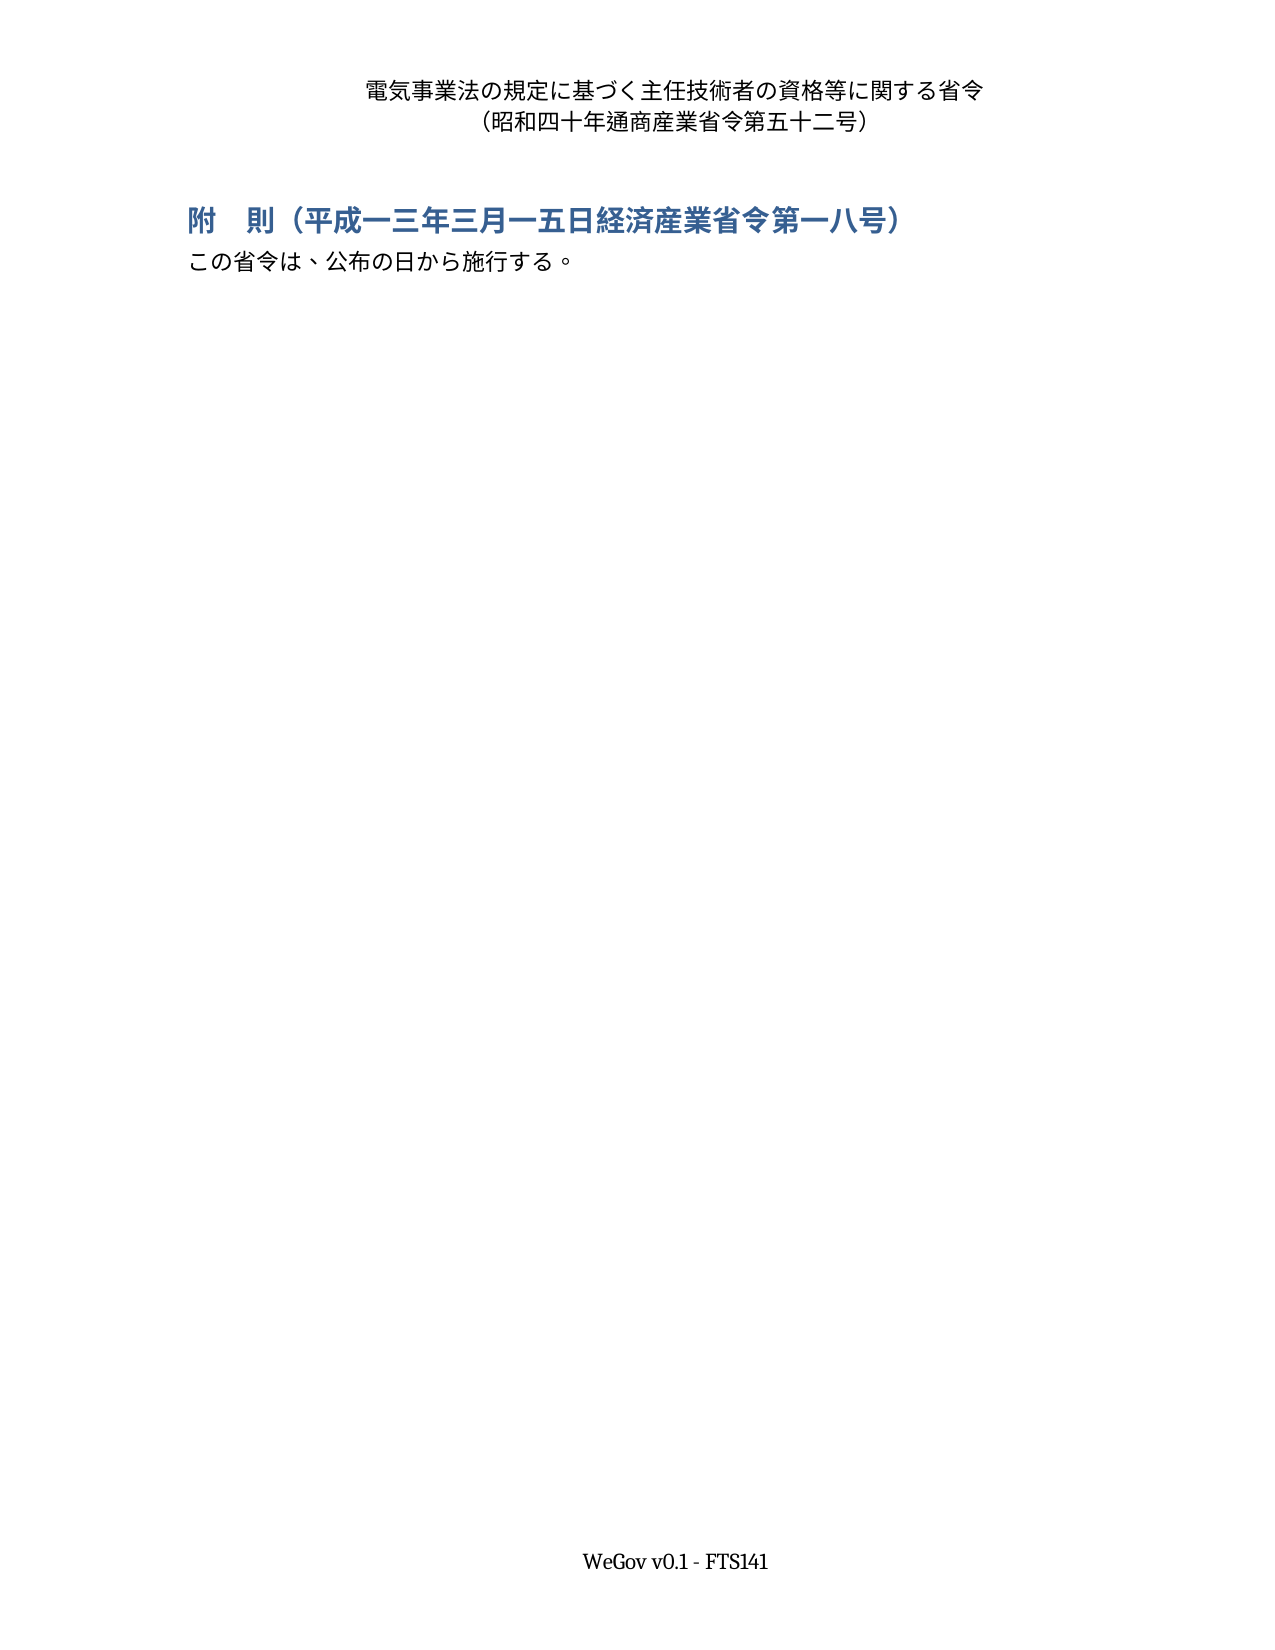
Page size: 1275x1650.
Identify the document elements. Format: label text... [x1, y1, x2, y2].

text この省令は、公布の日から施行する。 [187, 246, 1087, 277]
subtitle 附 則（平成一三年三月一五日経済産業省令第一八号） [187, 200, 1087, 240]
